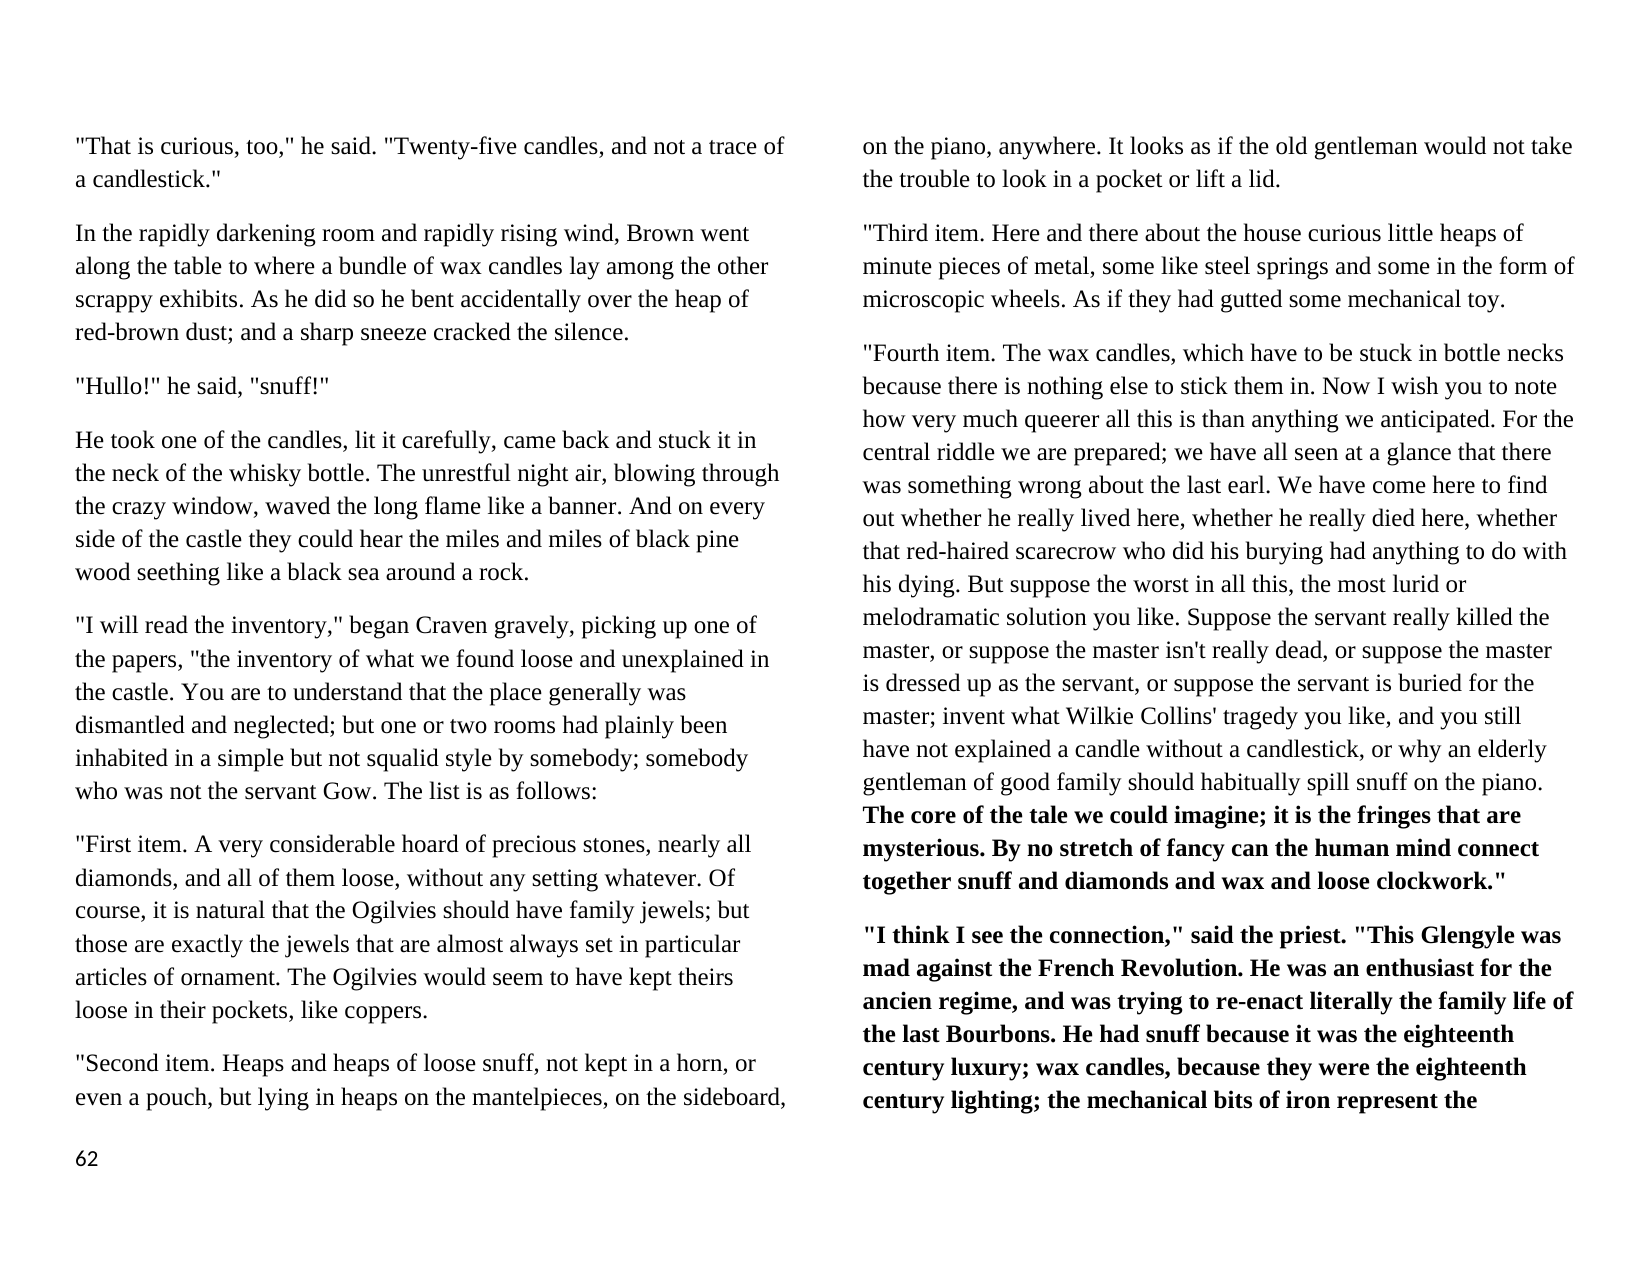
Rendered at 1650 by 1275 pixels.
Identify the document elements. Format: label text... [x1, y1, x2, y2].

text "Fourth item. The wax candles, which have to be stuck in bottle necks because there is nothing else to stick them in. Now I wish you to note how very much queerer all this is than anything we anticipated. For the central riddle we are prepared; we have all seen at a glance that there was something wrong about the last earl. We have come here to find out whether he really lived here, whether he really died here, whether that red-haired scarecrow who did his burying had anything to do with his dying. But suppose the worst in all this, the most lurid or melodramatic solution you like. Suppose the servant really killed the master, or suppose the master isn't really dead, or suppose the master is dressed up as the servant, or suppose the servant is buried for the master; invent what Wilkie Collins' tragedy you like, and you still have not explained a candle without a candlestick, or why an elderly gentleman of good family should habitually spill snuff on the piano. The core of the tale we could imagine; it is the fringes that are mysterious. By no stretch of fancy can the human mind connect together snuff and diamonds and wax and loose clockwork." [862, 338, 1575, 895]
text "Second item. Heaps and heaps of loose snuff, not kept in a horn, or even a pouch, but lying in heaps on the mantelpieces, on the sideboard, on the piano, anywhere. It looks as if the old gentleman would not take the trouble to look in a pocket or lift a lid. [862, 131, 1575, 193]
text In the rapidly darkening room and rapidly rising wind, Brown went along the table to where a bundle of wax candles lay among the other scrappy exhibits. As he did so he bent accidentally over the heap of red-brown dust; and a sharp sneeze cracked the silence. [75, 218, 787, 346]
text "First item. A very considerable hoard of precious stones, nearly all diamonds, and all of them loose, without any setting whatever. Of course, it is natural that the Ogilvies should have family jewels; but those are exactly the jewels that are almost always set in particular articles of ornament. The Ogilvies would seem to have kept theirs loose in their pockets, like coppers. [75, 829, 787, 1023]
text "I will read the inventory," began Craven gravely, picking up one of the papers, "the inventory of what we found loose and unexplained in the castle. You are to understand that the place generally was dismantled and neglected; but one or two rooms had plainly been inhabited in a simple but not squalid style by somebody; somebody who was not the servant Gow. The list is as follows: [75, 611, 787, 804]
text He took one of the candles, lit it carefully, came back and stuck it in the neck of the whisky bottle. The unrestful night air, blowing through the crazy window, waved the long flame like a banner. And on every side of the castle they could hear the miles and miles of black pine wood seething like a black sea around a rock. [75, 425, 787, 586]
text "Second item. Heaps and heaps of loose snuff, not kept in a horn, or even a pouch, but lying in heaps on the mantelpieces, on the sideboard, on the piano, anywhere. It looks as if the old gentleman would not take the trouble to look in a pocket or lift a lid. [75, 1048, 787, 1110]
text "Third item. Here and there about the house curious little heaps of minute pieces of metal, some like steel springs and some in the form of microscopic wheels. As if they had gutted some mechanical toy. [862, 218, 1575, 313]
text "That is curious, too," he said. "Twenty-five candles, and not a trace of a candlestick." [75, 131, 787, 193]
text "Hullo!" he said, "snuff!" [75, 371, 787, 399]
